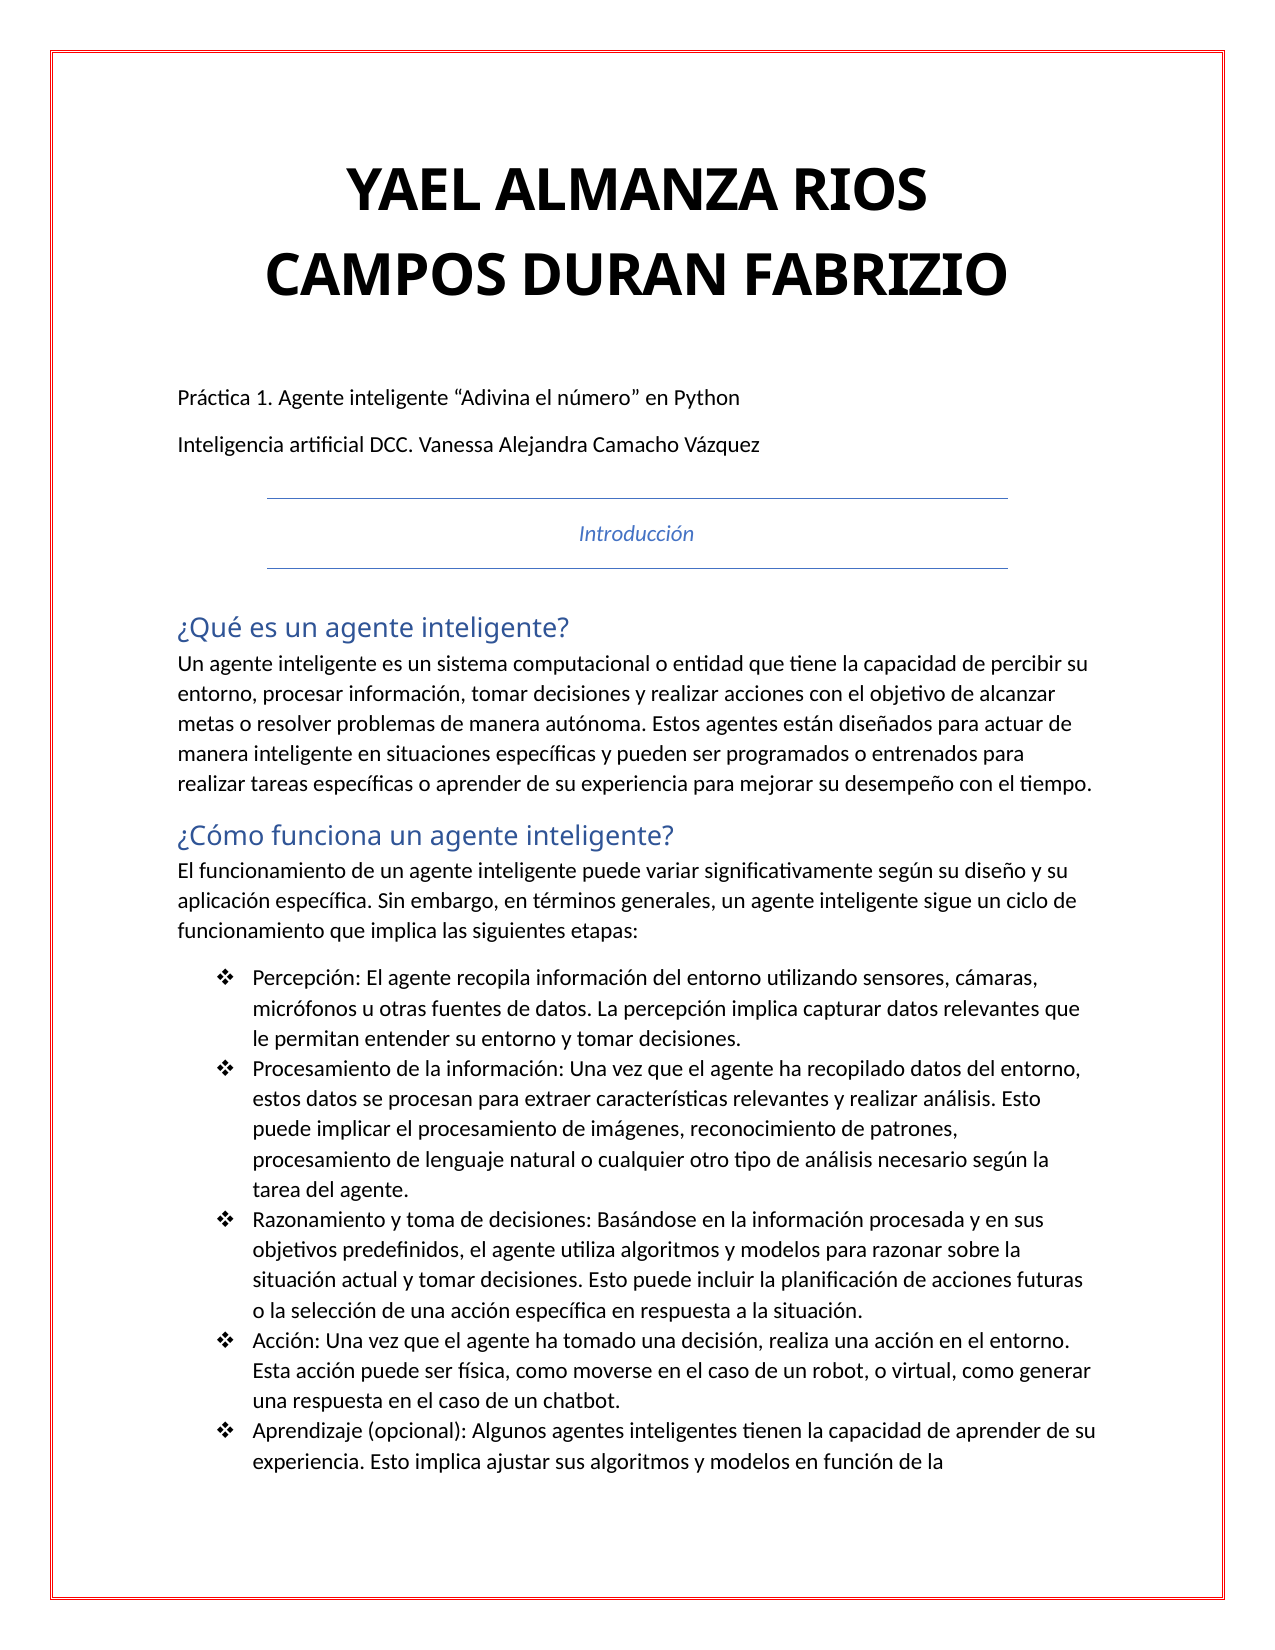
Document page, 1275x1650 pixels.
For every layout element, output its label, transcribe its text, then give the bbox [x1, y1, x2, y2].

subtitle ¿Qué es un agente inteligente? [177, 609, 1098, 646]
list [215, 1417, 1098, 1475]
text Un agente inteligente es un sistema computacional o entidad que tiene la capacidad de percibir su entorno, procesar información, tomar decisiones y realizar acciones con el objetivo de alcanzar metas o resolver problemas de manera autónoma. Estos agentes están diseñados para actuar de manera inteligente en situaciones específicas y pueden ser programados o entrenados para realizar tareas específicas o aprender de su experiencia para mejorar su desempeño con el tiempo. [177, 649, 1098, 797]
subtitle ¿Cómo funciona un agente inteligente? [177, 816, 1098, 853]
text YAEL ALMANZA RIOS CAMPOS DURAN FABRIZIO [177, 148, 1098, 313]
list Procesamiento de la información: Una vez que el agente ha recopilado datos del entorno, estos datos se procesan para extraer características relevantes y realizar análisis. Esto puede implicar el procesamiento de imágenes, reconocimiento de patrones, procesamiento de lenguaje natural o cualquier otro tipo de análisis necesario según la tarea del agente. [215, 1054, 1098, 1203]
text El funcionamiento de un agente inteligente puede variar significativamente según su diseño y su aplicación específica. Sin embargo, en términos generales, un agente inteligente sigue un ciclo de funcionamiento que implica las siguientes etapas: [177, 856, 1098, 944]
text Práctica 1. Agente inteligente “Adivina el número” en Python [177, 383, 1098, 411]
list Percepción: El agente recopila información del entorno utilizando sensores, cámaras, micrófonos u otras fuentes de datos. La percepción implica capturar datos relevantes que le permitan entender su entorno y tomar decisiones. [215, 963, 1098, 1052]
list Razonamiento y toma de decisiones: Basándose en la información procesada y en sus objetivos predefinidos, el agente utiliza algoritmos y modelos para razonar sobre la situación actual y tomar decisiones. Esto puede incluir la planificación de acciones futuras o la selección de una acción específica en respuesta a la situación. [215, 1205, 1098, 1324]
list Acción: Una vez que el agente ha tomado una decisión, realiza una acción en el entorno. Esta acción puede ser física, como moverse en el caso de un robot, o virtual, como generar una respuesta en el caso de un chatbot. [215, 1326, 1098, 1414]
text Inteligencia artificial DCC. Vanessa Alejandra Camacho Vázquez [177, 430, 1098, 458]
text Introducción [267, 499, 1008, 568]
